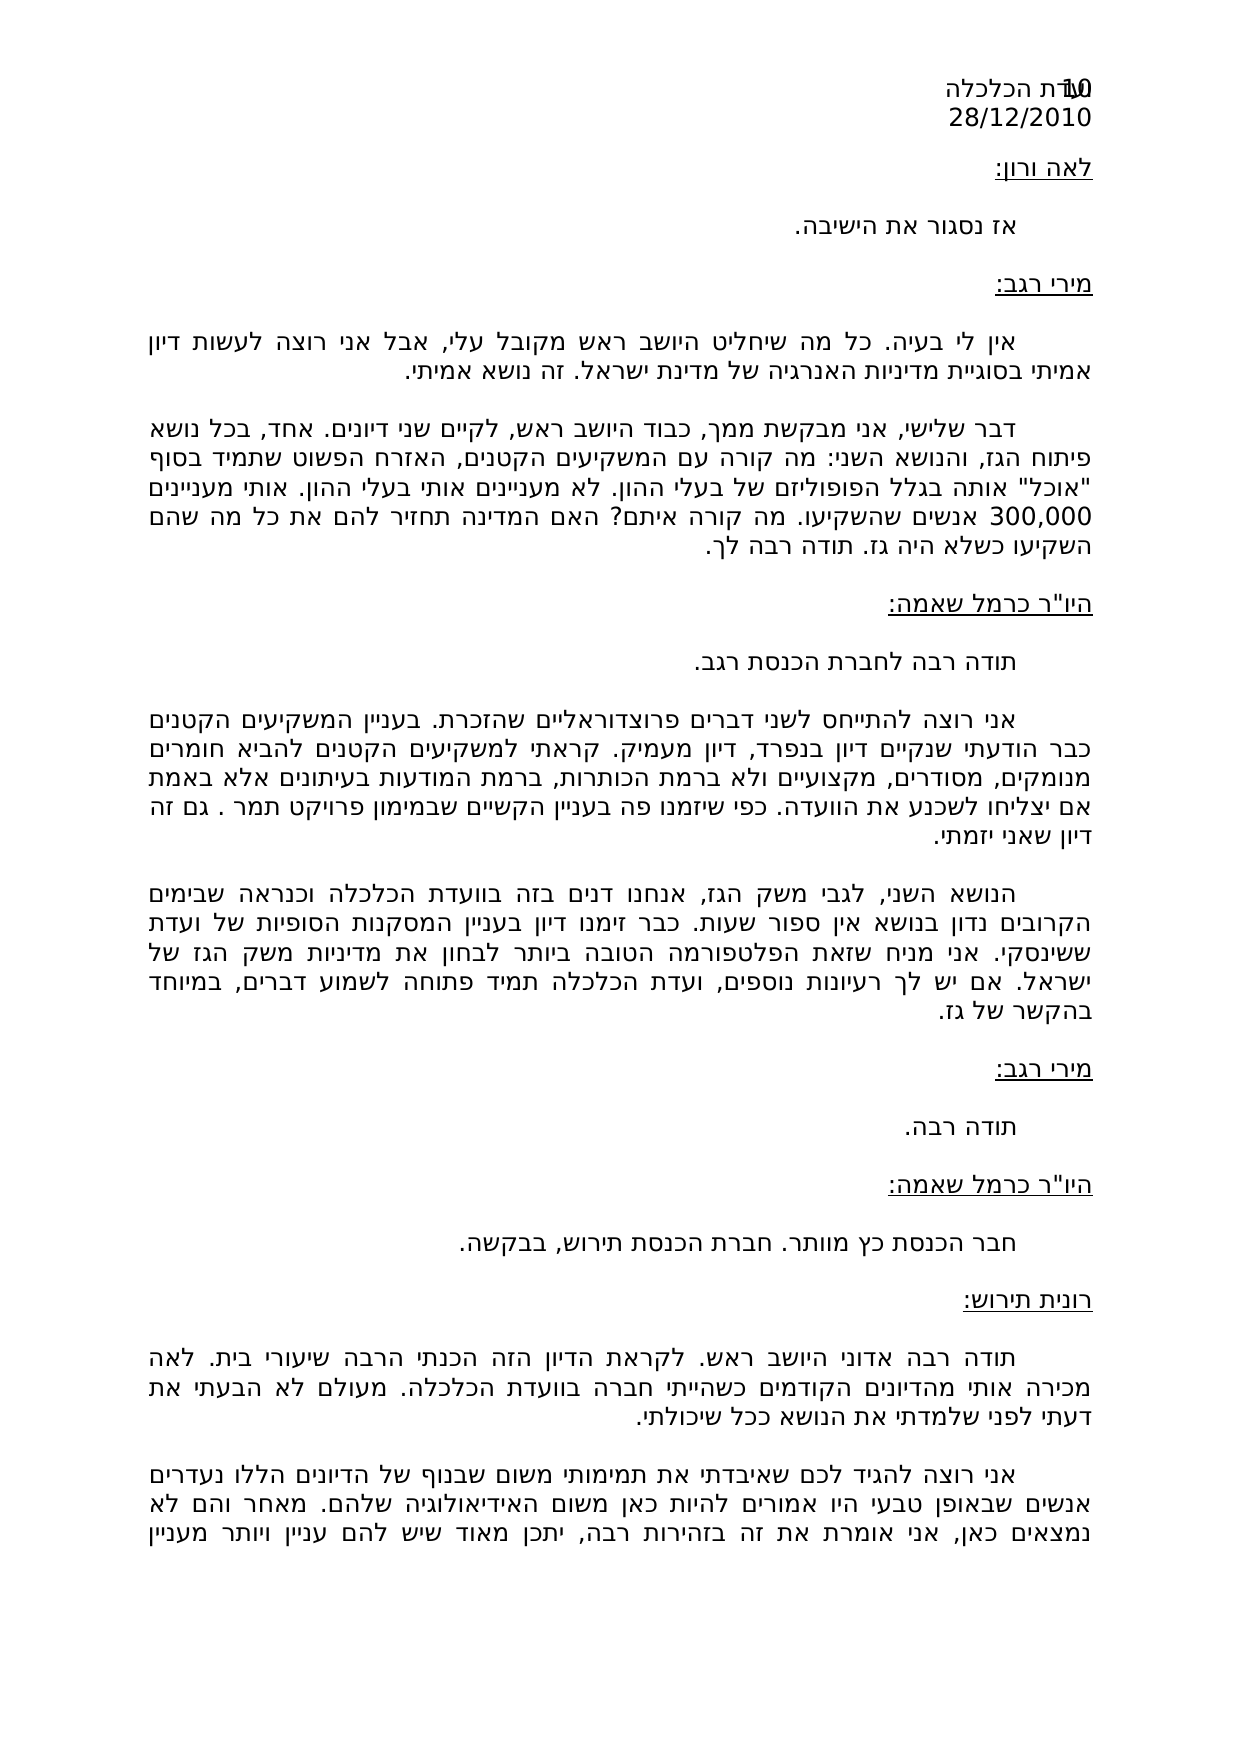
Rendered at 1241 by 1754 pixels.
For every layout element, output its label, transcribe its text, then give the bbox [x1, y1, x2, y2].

text היו"ר כרמל שאמה: [148, 589, 1092, 618]
text מירי רגב: [148, 1054, 1092, 1083]
text תודה רבה לחברת הכנסת רגב. [148, 647, 1092, 676]
text אין לי בעיה. כל מה שיחליט היושב ראש מקובל עלי, אבל אני רוצה לעשות דיון אמיתי בסוגיית מדיניות האנרגיה של מדינת ישראל. זה נושא אמיתי. [148, 327, 1092, 386]
text אני רוצה להתייחס לשני דברים פרוצדוראליים שהזכרת. בעניין המשקיעים הקטנים כבר הודעתי שנקיים דיון בנפרד, דיון מעמיק. קראתי למשקיעים הקטנים להביא חומרים מנומקים, מסודרים, מקצועיים ולא ברמת הכותרות, ברמת המודעות בעיתונים אלא באמת אם יצליחו לשכנע את הוועדה. כפי שיזמנו פה בעניין הקשיים שבמימון פרויקט תמר . גם זה דיון שאני יזמתי. [148, 705, 1092, 851]
text תודה רבה. [148, 1112, 1092, 1141]
text אז נסגור את הישיבה. [148, 211, 1092, 241]
text מירי רגב: [148, 269, 1092, 298]
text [148, 1460, 1092, 1547]
text רונית תירוש: [148, 1286, 1092, 1315]
text חבר הכנסת כץ מוותר. חברת הכנסת תירוש, בבקשה. [148, 1228, 1092, 1257]
text הנושא השני, לגבי משק הגז, אנחנו דנים בזה בוועדת הכלכלה וכנראה שבימים הקרובים נדון בנושא אין ספור שעות. כבר זימנו דיון בעניין המסקנות הסופיות של ועדת ששינסקי. אני מניח שזאת הפלטפורמה הטובה ביותר לבחון את מדיניות משק הגז של ישראל. אם יש לך רעיונות נוספים, ועדת הכלכלה תמיד פתוחה לשמוע דברים, במיוחד בהקשר של גז. [148, 879, 1092, 1025]
text לאה ורון: [148, 153, 1092, 183]
text דבר שלישי, אני מבקשת ממך, כבוד היושב ראש, לקיים שני דיונים. אחד, בכל נושא פיתוח הגז, והנושא השני: מה קורה עם המשקיעים הקטנים, האזרח הפשוט שתמיד בסוף "אוכל" אותה בגלל הפופוליזם של בעלי ההון. לא מעניינים אותי בעלי ההון. אותי מעניינים 300,000 אנשים שהשקיעו. מה קורה איתם? האם המדינה תחזיר להם את כל מה שהם השקיעו כשלא היה גז. תודה רבה לך. [148, 414, 1092, 560]
text תודה רבה אדוני היושב ראש. לקראת הדיון הזה הכנתי הרבה שיעורי בית. לאה מכירה אותי מהדיונים הקודמים כשהייתי חברה בוועדת הכלכלה. מעולם לא הבעתי את דעתי לפני שלמדתי את הנושא ככל שיכולתי. [148, 1343, 1092, 1431]
text היו"ר כרמל שאמה: [148, 1170, 1092, 1199]
